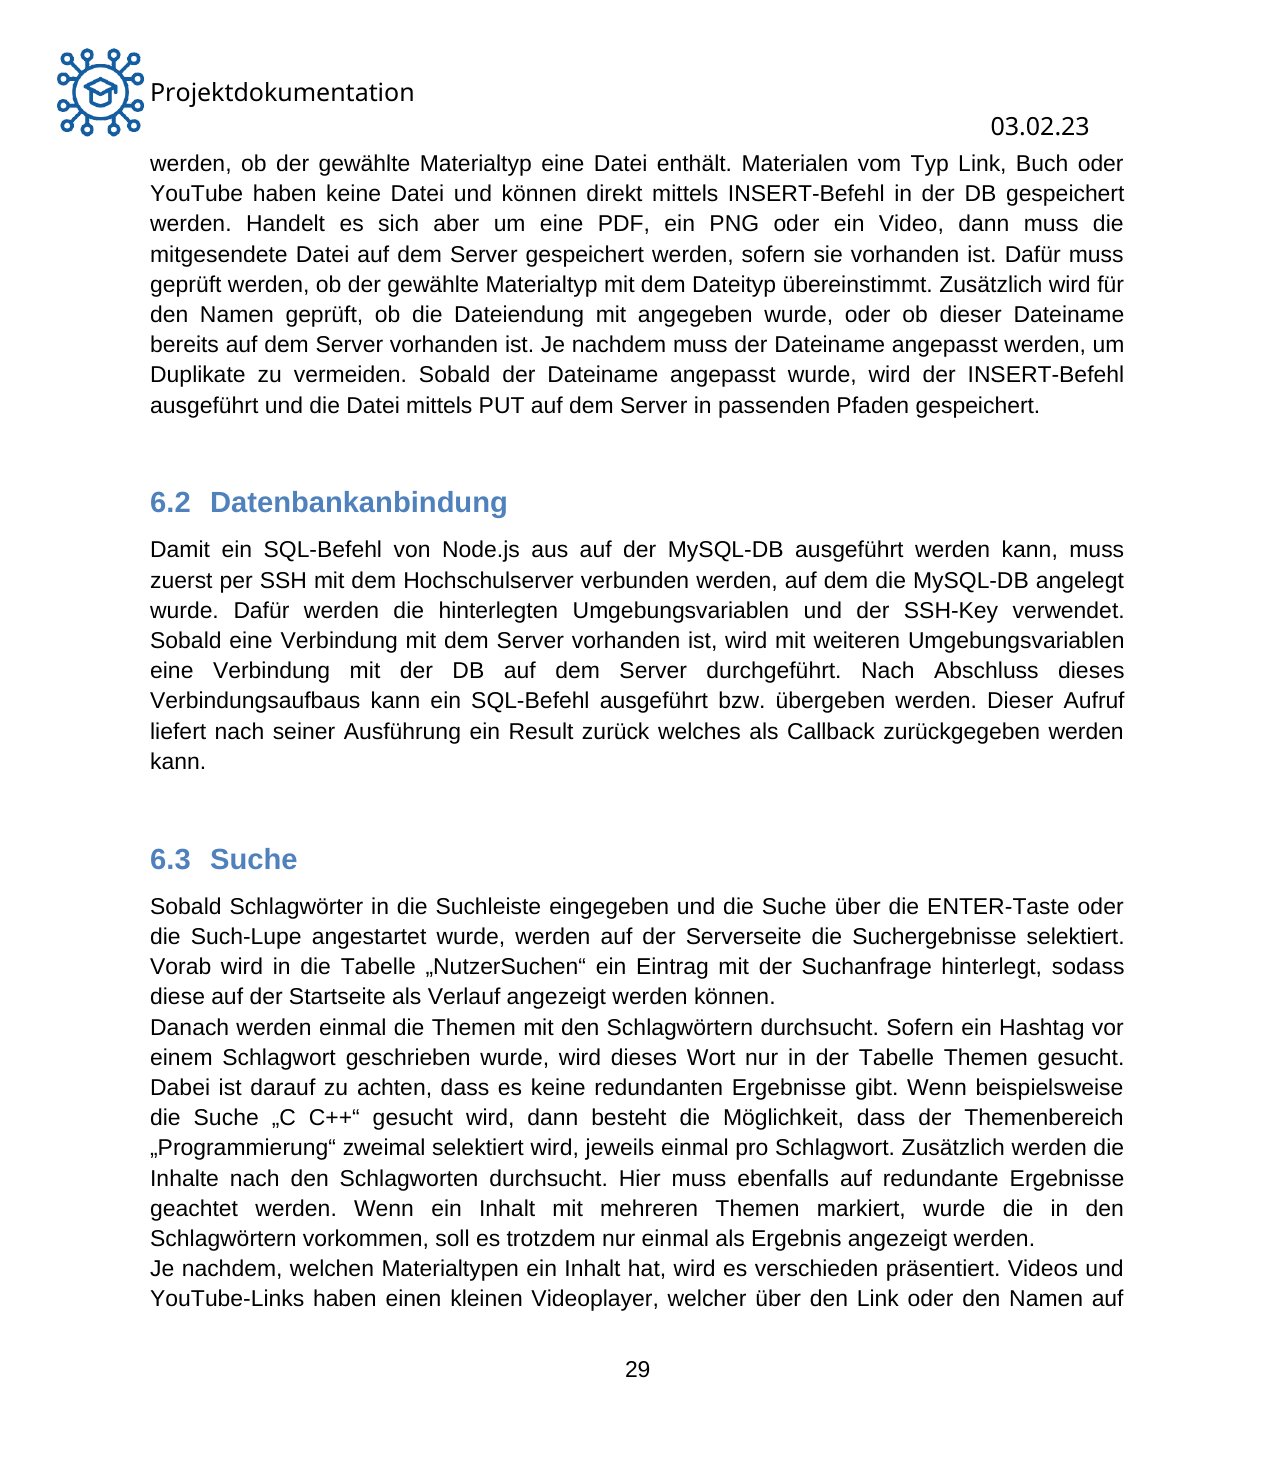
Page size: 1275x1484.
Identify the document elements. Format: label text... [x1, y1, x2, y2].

text Danach werden einmal die Themen mit den Schlagwörtern durchsucht. Sofern ein Hashtag vor einem Schlagwort geschrieben wurde, wird dieses Wort nur in der Tabelle Themen gesucht. Dabei ist darauf zu achten, dass es keine redundanten Ergebnisse gibt. Wenn beispielsweise die Suche „C C++“ gesucht wird, dann besteht die Möglichkeit, dass der Themenbereich „Programmierung“ zweimal selektiert wird, jeweils einmal pro Schlagwort. Zusätzlich werden die Inhalte nach den Schlagworten durchsucht. Hier muss ebenfalls auf redundante Ergebnisse geachtet werden. Wenn ein Inhalt mit mehreren Themen markiert, wurde die in den Schlagwörtern vorkommen, soll es trotzdem nur einmal als Ergebnis angezeigt werden. [150, 1013, 1125, 1251]
subtitle Datenbankanbindung [150, 485, 1125, 519]
picture [155, 85, 162, 92]
text Sobald Schlagwörter in die Suchleiste eingegeben und die Suche über die ENTER-Taste oder die Such-Lupe angestartet wurde, werden auf der Serverseite die Suchergebnisse selektiert. Vorab wird in die Tabelle „NutzerSuchen“ ein Eintrag mit der Suchanfrage hinterlegt, sodass diese auf der Startseite als Verlauf angezeigt werden können. [150, 893, 1125, 1010]
subtitle Suche [150, 842, 1125, 875]
text Damit ein SQL-Befehl von Node.js aus auf der MySQL-DB ausgeführt werden kann, muss zuerst per SSH mit dem Hochschulserver verbunden werden, auf dem die MySQL-DB angelegt wurde. Dafür werden die hinterlegten Umgebungsvariablen und der SSH-Key verwendet. Sobald eine Verbindung mit dem Server vorhanden ist, wird mit weiteren Umgebungsvariablen eine Verbindung mit der DB auf dem Server durchgeführt. Nach Abschluss dieses Verbindungsaufbaus kann ein SQL-Befehl ausgeführt bzw. übergeben werden. Dieser Aufruf liefert nach seiner Ausführung ein Result zurück welches als Callback zurückgegeben werden kann. [150, 536, 1125, 774]
picture [34, 28, 164, 148]
